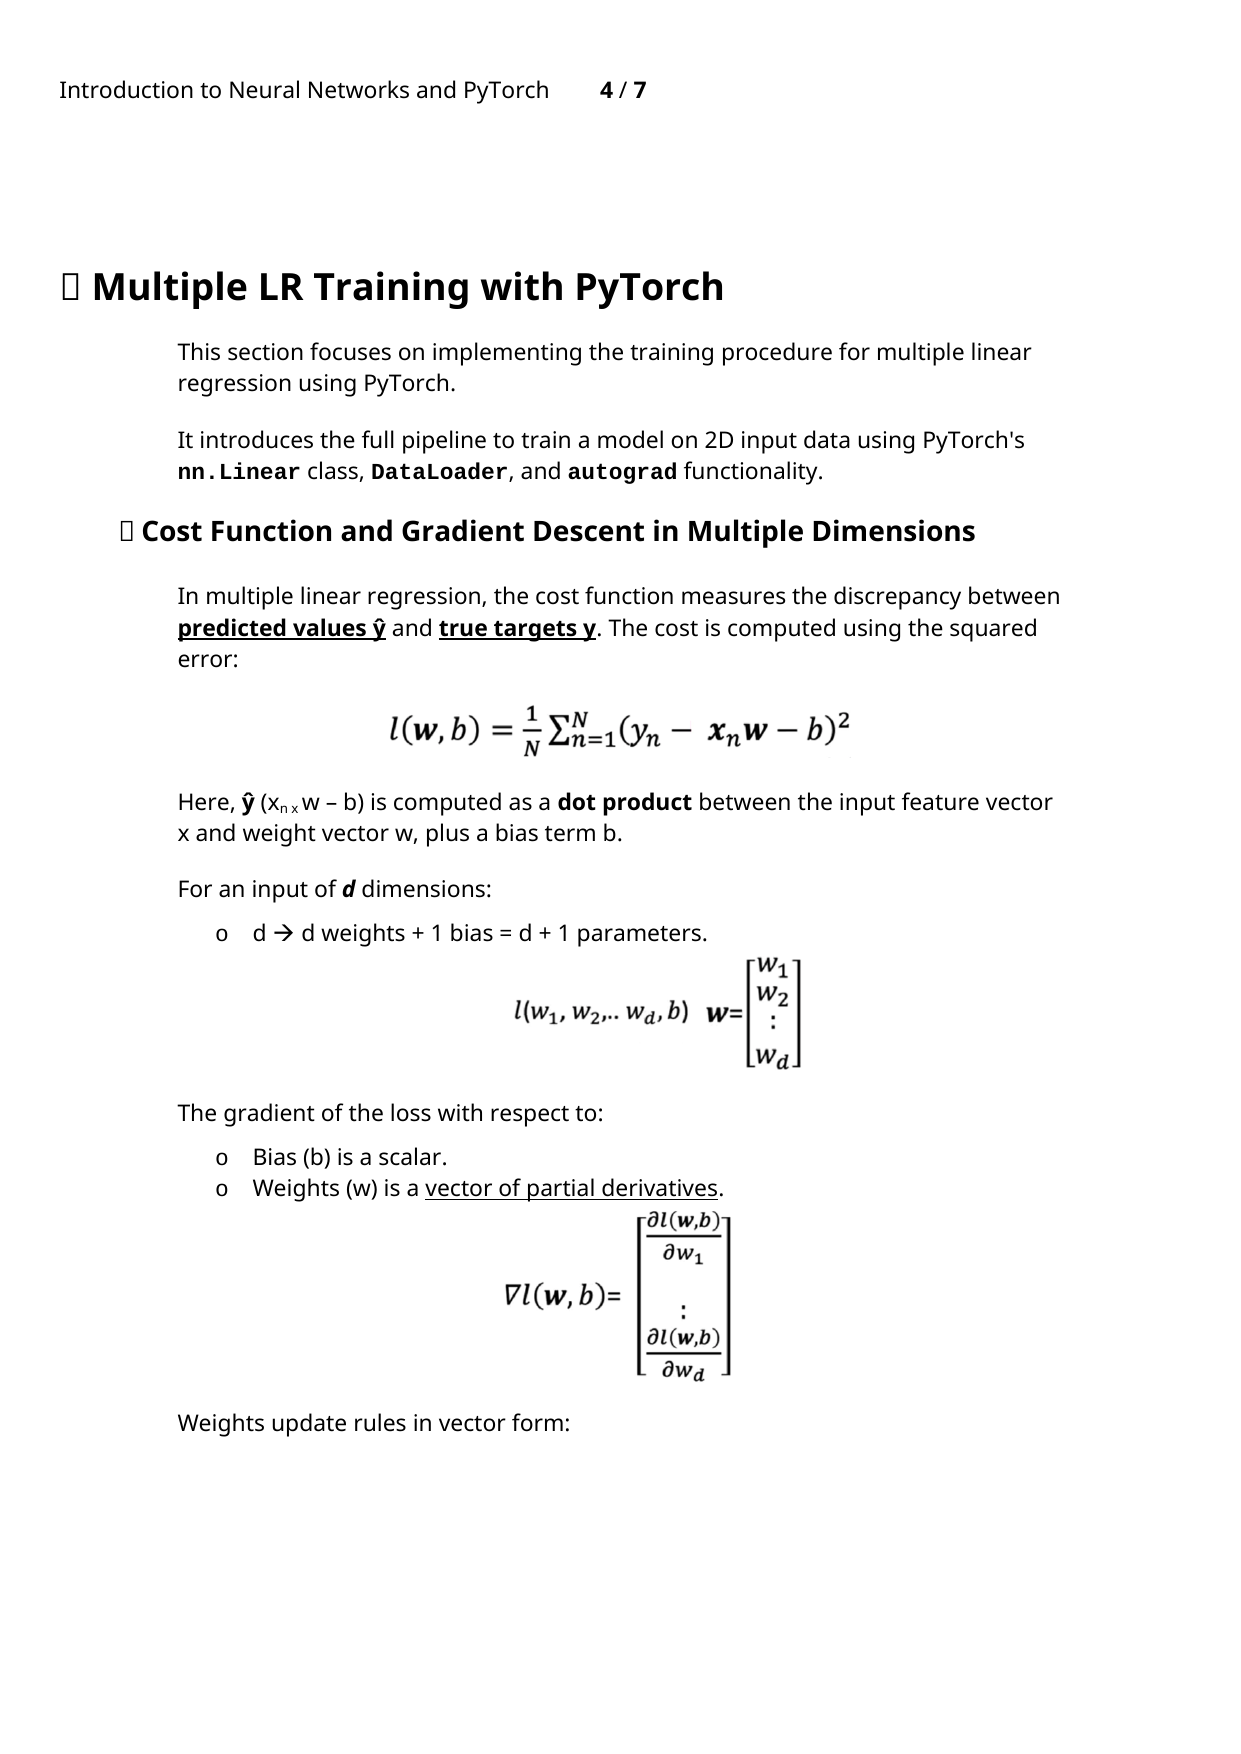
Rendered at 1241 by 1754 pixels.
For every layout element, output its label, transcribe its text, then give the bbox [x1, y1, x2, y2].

text The gradient of the loss with respect to: [177, 1097, 1063, 1128]
text Here, ŷ (xn x w – b) is computed as a dot product between the input feature vector x and weight vector w, plus a bias term b. [177, 786, 1063, 848]
list Bias (b) is a scalar. [215, 1141, 1063, 1172]
text In multiple linear regression, the cost function measures the discrepancy between predicted values ŷ and true targets y. The cost is computed using the squared error: [177, 580, 1063, 674]
text It introduces the full pipeline to train a model on 2D input data using PyTorch's nn.Linear class, DataLoader, and autograd functionality. [177, 424, 1063, 486]
list Weights (w) is a vector of partial derivatives. [215, 1172, 1063, 1203]
subtitle 🔹 Cost Function and Gradient Descent in Multiple Dimensions [118, 511, 1063, 549]
text For an input of d dimensions: [177, 873, 1063, 904]
subtitle 📌 Multiple LR Training with PyTorch [59, 260, 1063, 311]
picture [502, 1207, 739, 1383]
picture [383, 699, 857, 761]
list d d weights + 1 bias = d + 1 parameters. [215, 917, 1063, 948]
picture [510, 952, 806, 1072]
text Weights update rules in vector form: [177, 1407, 1063, 1438]
text This section focuses on implementing the training procedure for multiple linear regression using PyTorch. [177, 336, 1063, 399]
